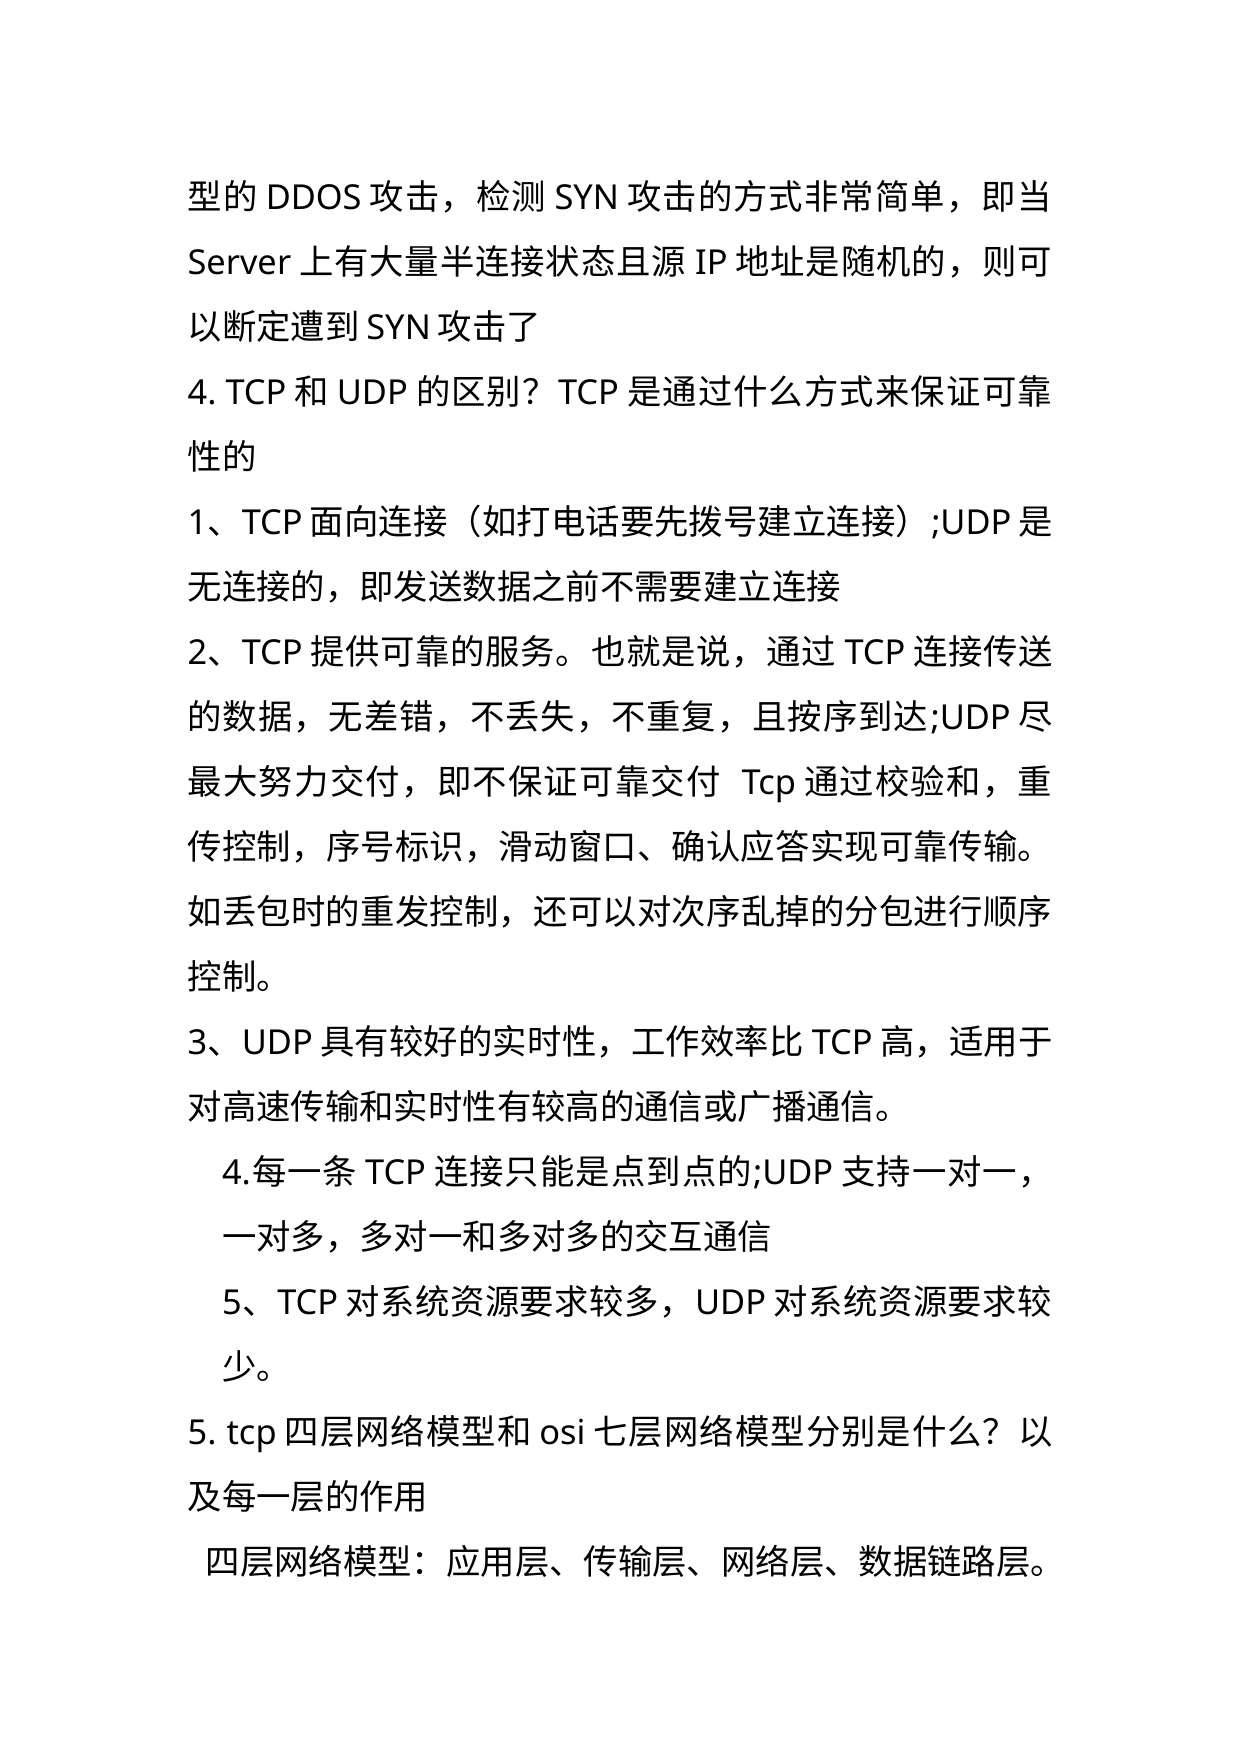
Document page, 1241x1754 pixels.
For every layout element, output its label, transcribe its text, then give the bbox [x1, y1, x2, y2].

text 四层网络模型：应用层、传输层、网络层、数据链路层。 [187, 1527, 1053, 1592]
list TCP面向连接（如打电话要先拨号建立连接）;UDP是无连接的，即发送数据之前不需要建立连接 [187, 487, 1053, 617]
list 5、TCP对系统资源要求较多，UDP对系统资源要求较少。 [222, 1267, 1053, 1397]
list TCP和UDP的区别？TCP是通过什么方式来保证可靠性的 [187, 357, 1053, 487]
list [187, 162, 1053, 357]
list TCP提供可靠的服务。也就是说，通过TCP连接传送的数据，无差错，不丢失，不重复，且按序到达;UDP尽最大努力交付，即不保证可靠交付 Tcp通过校验和，重传控制，序号标识，滑动窗口、确认应答实现可靠传输。如丢包时的重发控制，还可以对次序乱掉的分包进行顺序控制。 [187, 617, 1053, 1007]
text 5. tcp四层网络模型和osi七层网络模型分别是什么？以及每一层的作用 [187, 1397, 1053, 1527]
list 4.每一条TCP连接只能是点到点的;UDP支持一对一，一对多，多对一和多对多的交互通信 [222, 1137, 1053, 1267]
list UDP具有较好的实时性，工作效率比TCP高，适用于对高速传输和实时性有较高的通信或广播通信。 [187, 1007, 1053, 1137]
